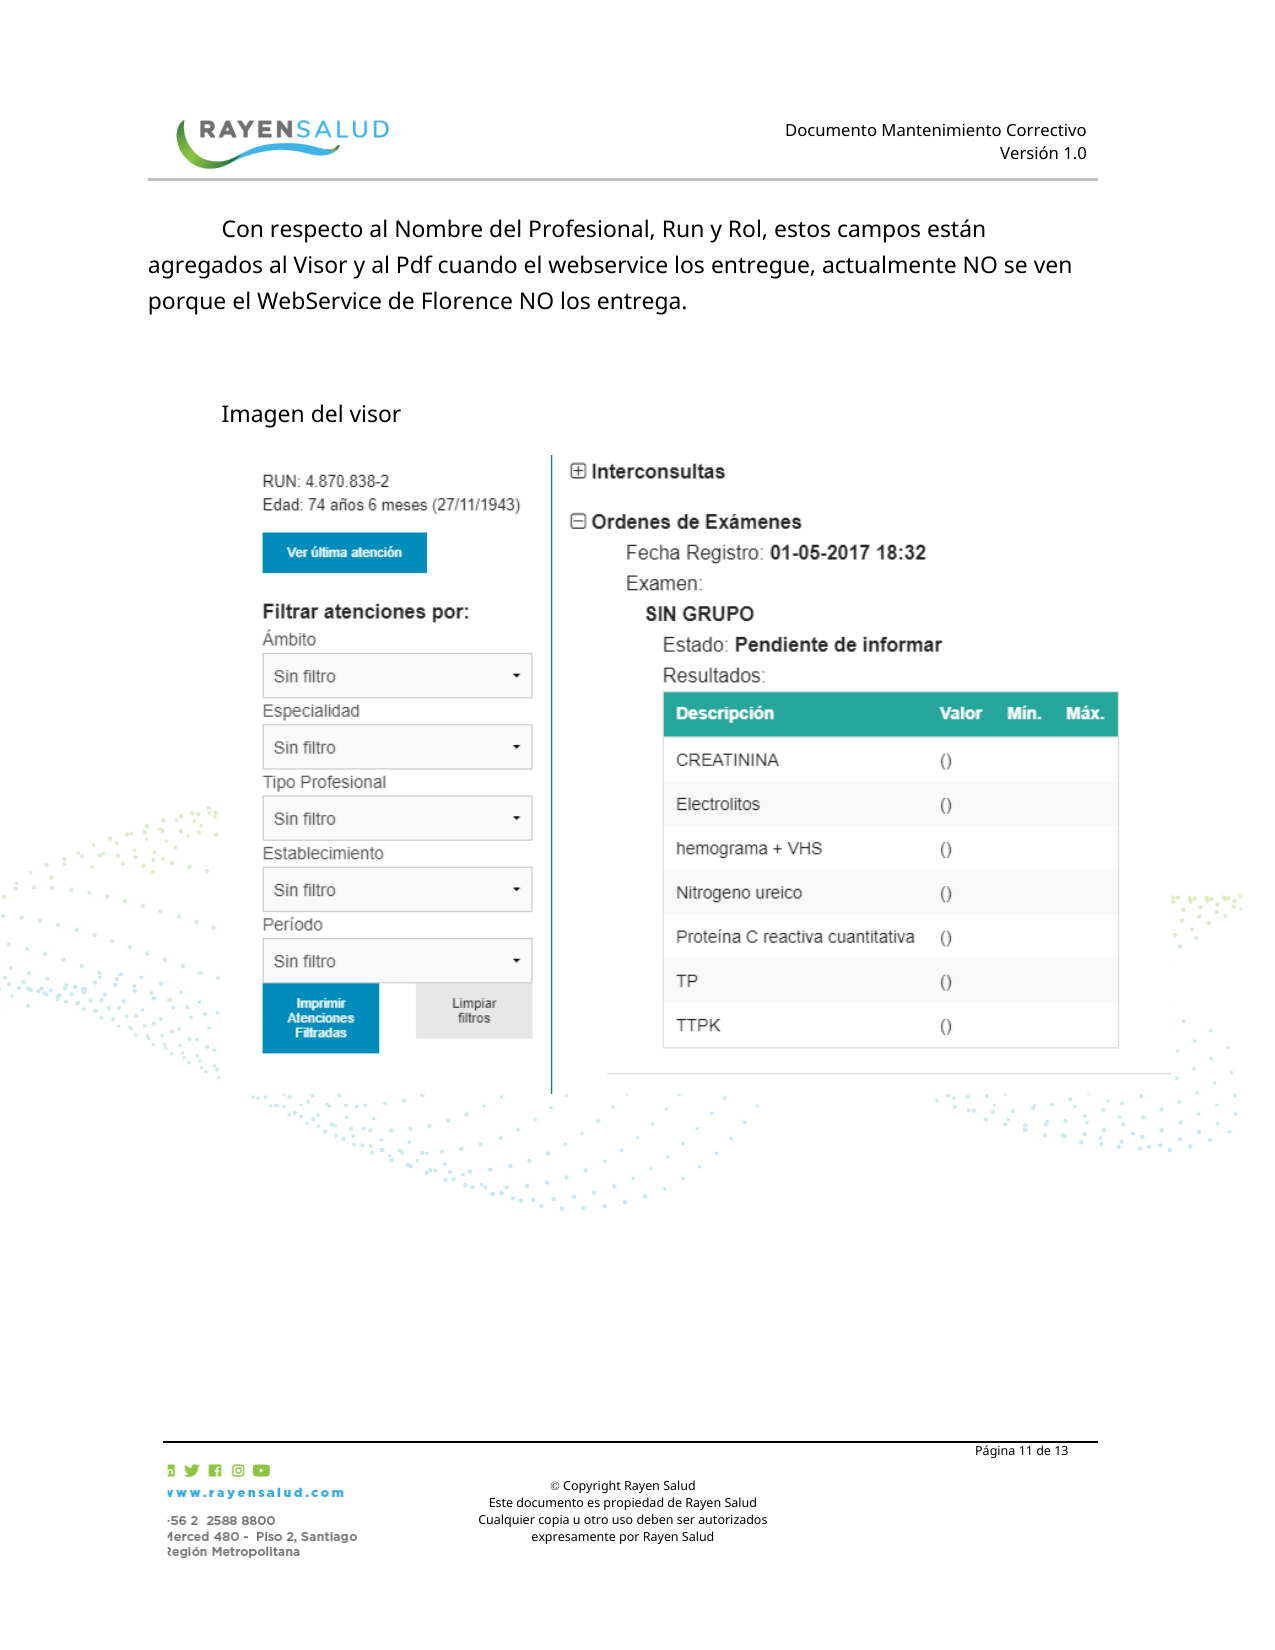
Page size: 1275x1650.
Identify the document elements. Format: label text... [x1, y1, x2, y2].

text Con respecto al Nombre del Profesional, Run y Rol, estos campos están agregados al Visor y al Pdf cuando el webservice los entregue, actualmente NO se ven porque el WebService de Florence NO los entrega. [148, 213, 1098, 316]
picture [167, 1460, 363, 1559]
text Imagen del visor [148, 398, 1098, 429]
picture [165, 105, 398, 178]
picture [0, 455, 1242, 1232]
